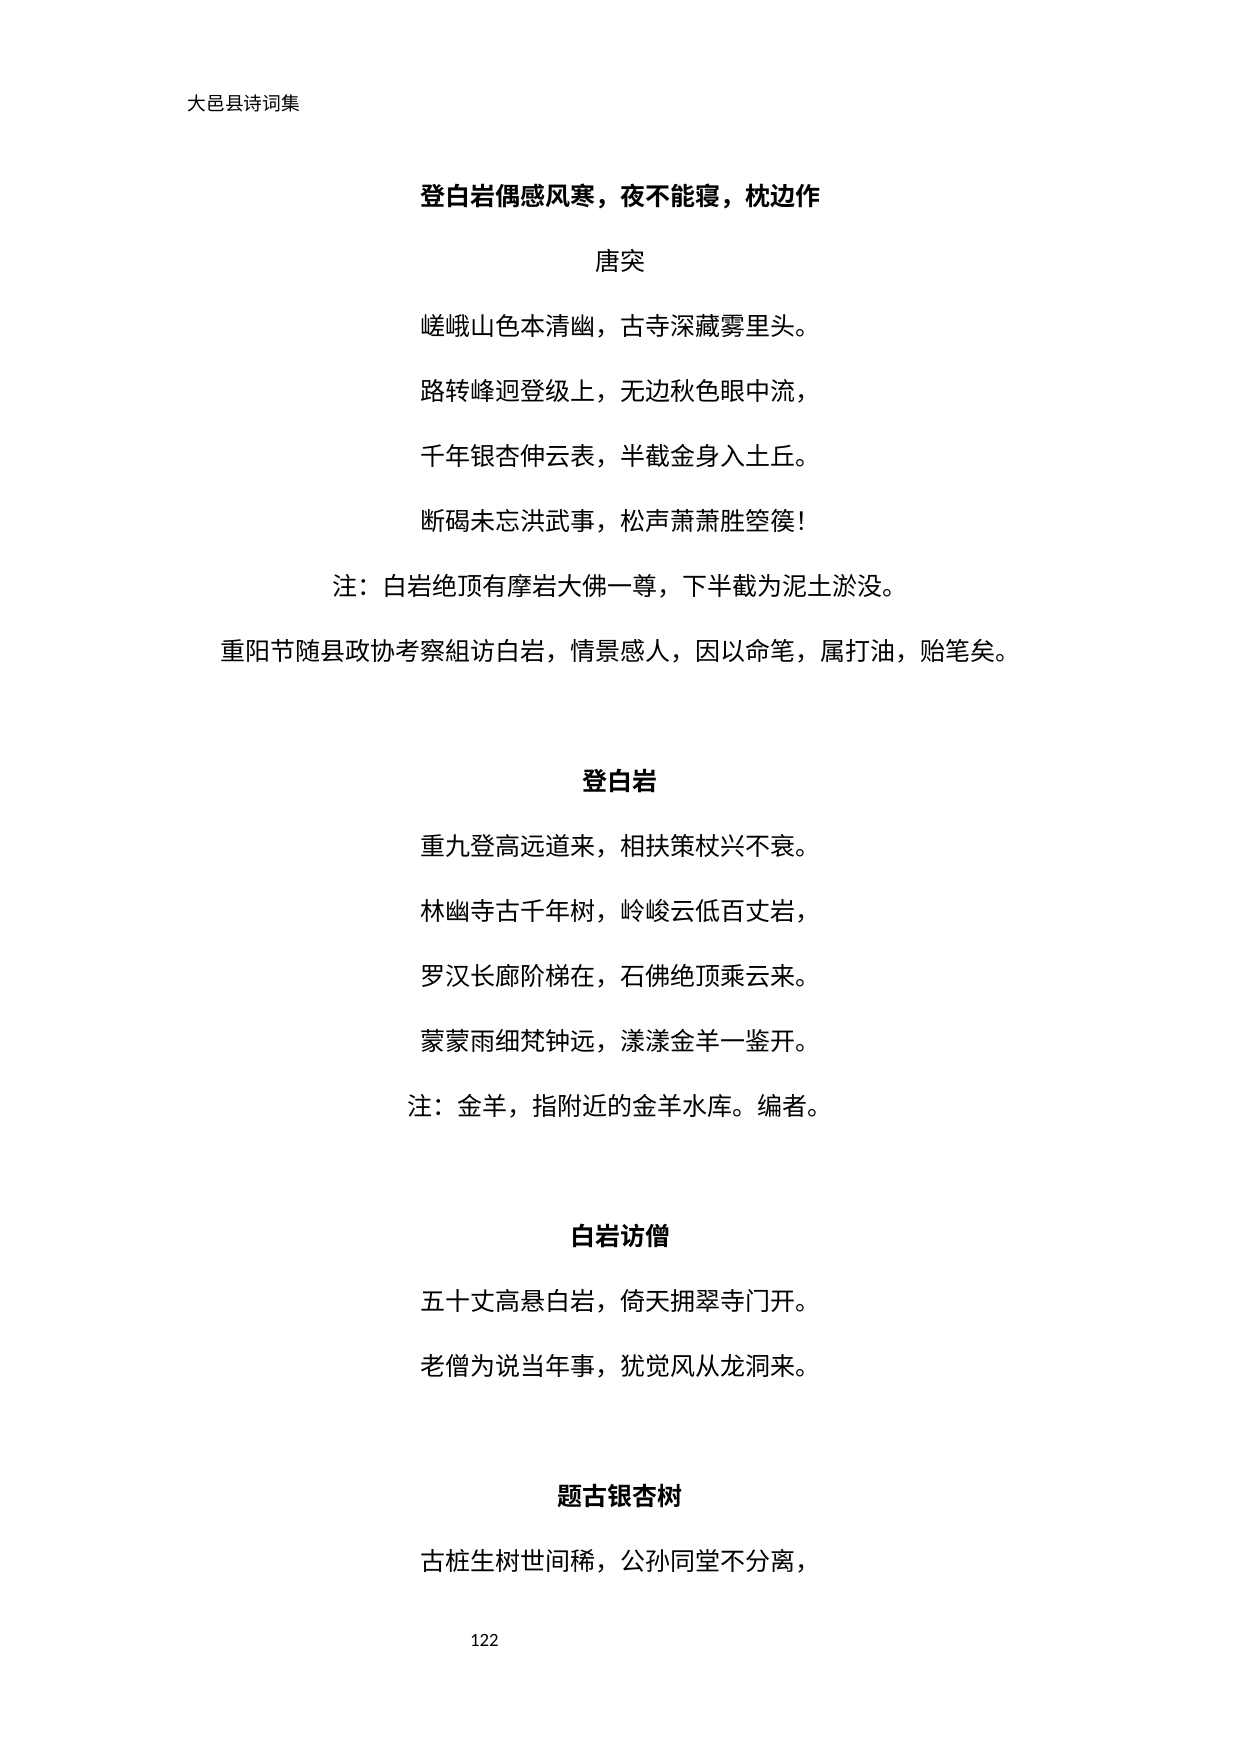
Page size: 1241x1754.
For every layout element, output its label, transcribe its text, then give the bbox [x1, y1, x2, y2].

text 白岩访僧 [187, 1202, 1053, 1267]
text 重九登高远道来，相扶策杖兴不衰。 [187, 812, 1053, 877]
text 林幽寺古千年树，岭峻云低百丈岩， [187, 877, 1053, 942]
text 古桩生树世间稀，公孙同堂不分离， [187, 1527, 1053, 1592]
text 重阳节随县政协考察組访白岩，情景感人，因以命笔，属打油，贻笔矣。 [187, 617, 1053, 682]
text 嵯峨山色本清幽，古寺深藏雾里头。 [187, 292, 1053, 357]
text 五十丈高悬白岩，倚天拥翠寺门开。 [187, 1267, 1053, 1332]
text 注：白岩绝顶有摩岩大佛一尊，下半截为泥土淤没。 [187, 552, 1053, 617]
text 登白岩偶感风寒，夜不能寝，枕边作 [187, 162, 1053, 227]
text 注：金羊，指附近的金羊水库。编者。 [187, 1072, 1053, 1137]
text 唐突 [187, 227, 1053, 292]
text 断碣未忘洪武事，松声萧萧胜箜篌！ [187, 487, 1053, 552]
text 千年银杏伸云表，半截金身入土丘。 [187, 422, 1053, 487]
text 登白岩 [187, 747, 1053, 812]
text 蒙蒙雨细梵钟远，漾漾金羊一鉴开。 [187, 1007, 1053, 1072]
text 老僧为说当年事，犹觉风从龙洞来。 [187, 1332, 1053, 1397]
text 路转峰迥登级上，无边秋色眼中流， [187, 357, 1053, 422]
text 题古银杏树 [187, 1462, 1053, 1527]
text 罗汉长廊阶梯在，石佛绝顶乘云来。 [187, 942, 1053, 1007]
